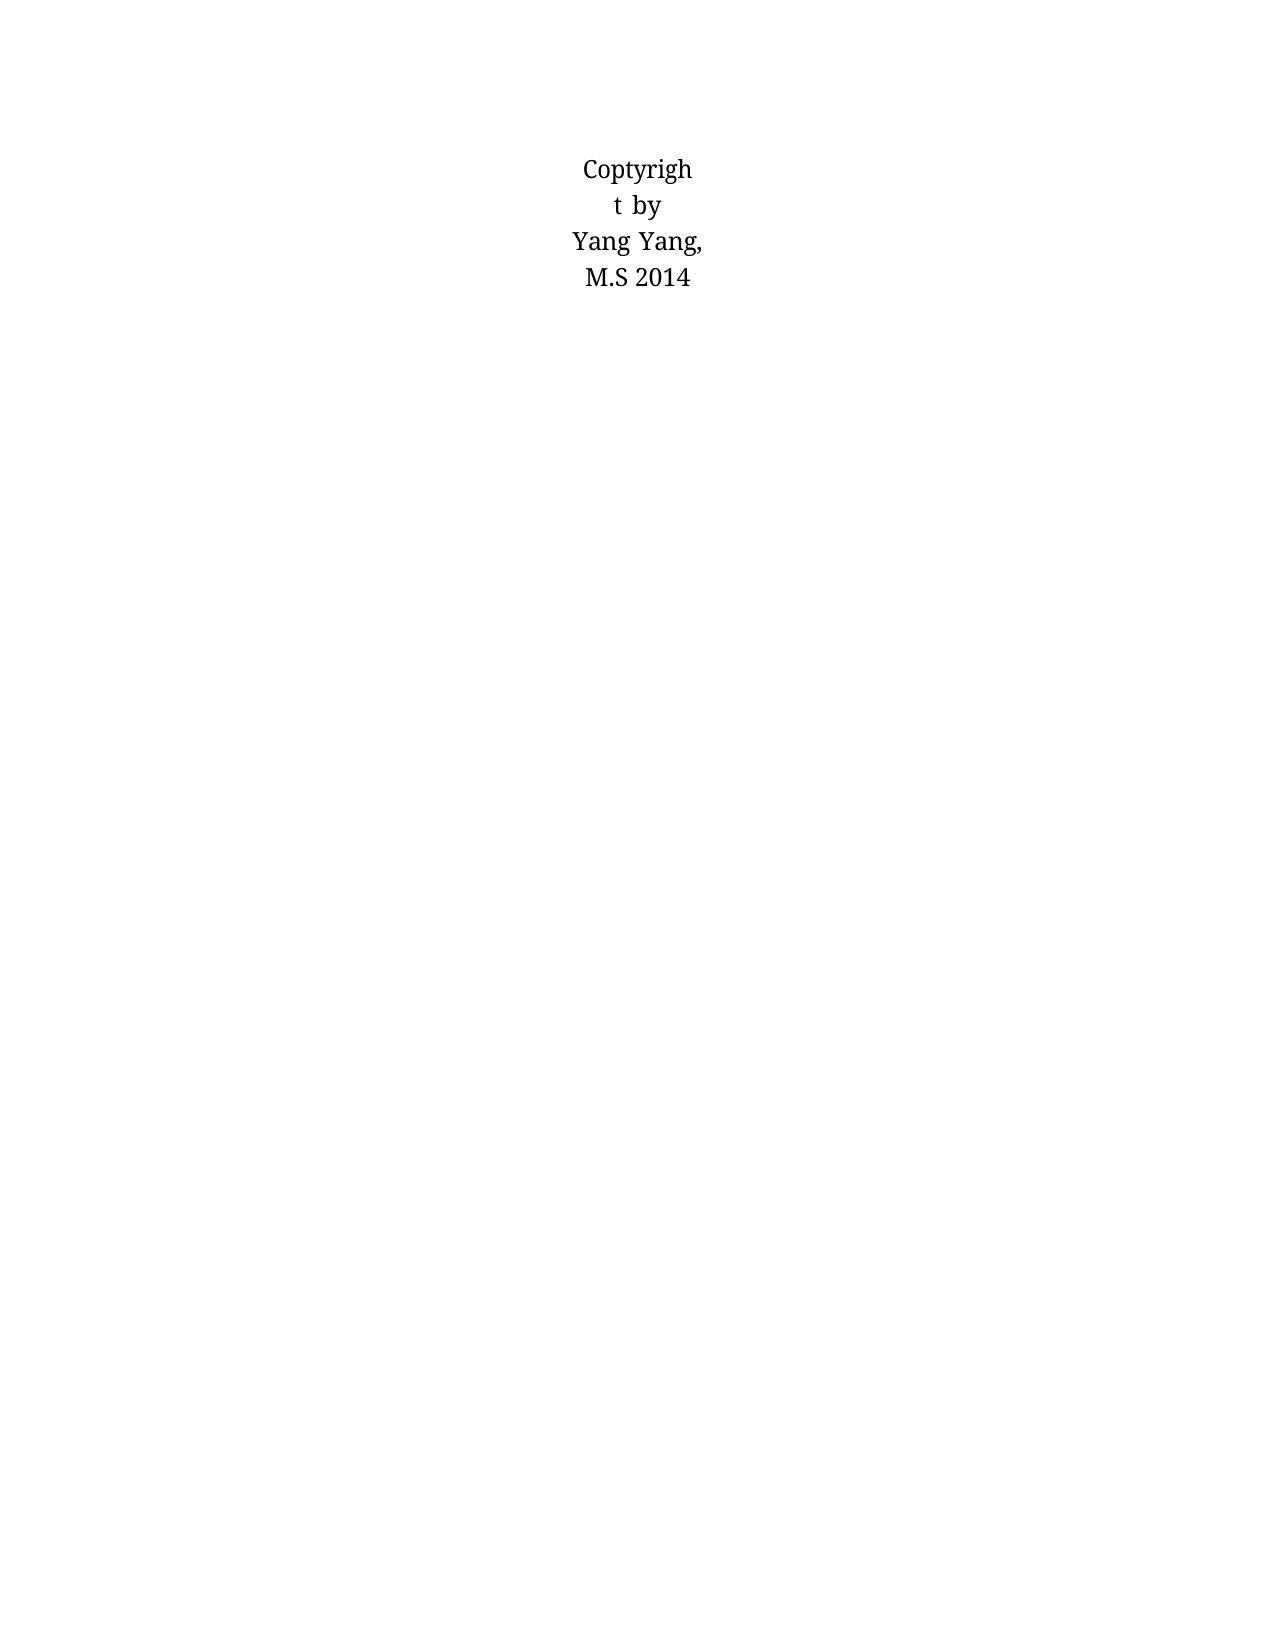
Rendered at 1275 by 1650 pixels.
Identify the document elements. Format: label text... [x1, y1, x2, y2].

text Yang Yang, M.S 2014 [550, 223, 725, 293]
text Coptyright by [580, 152, 695, 222]
